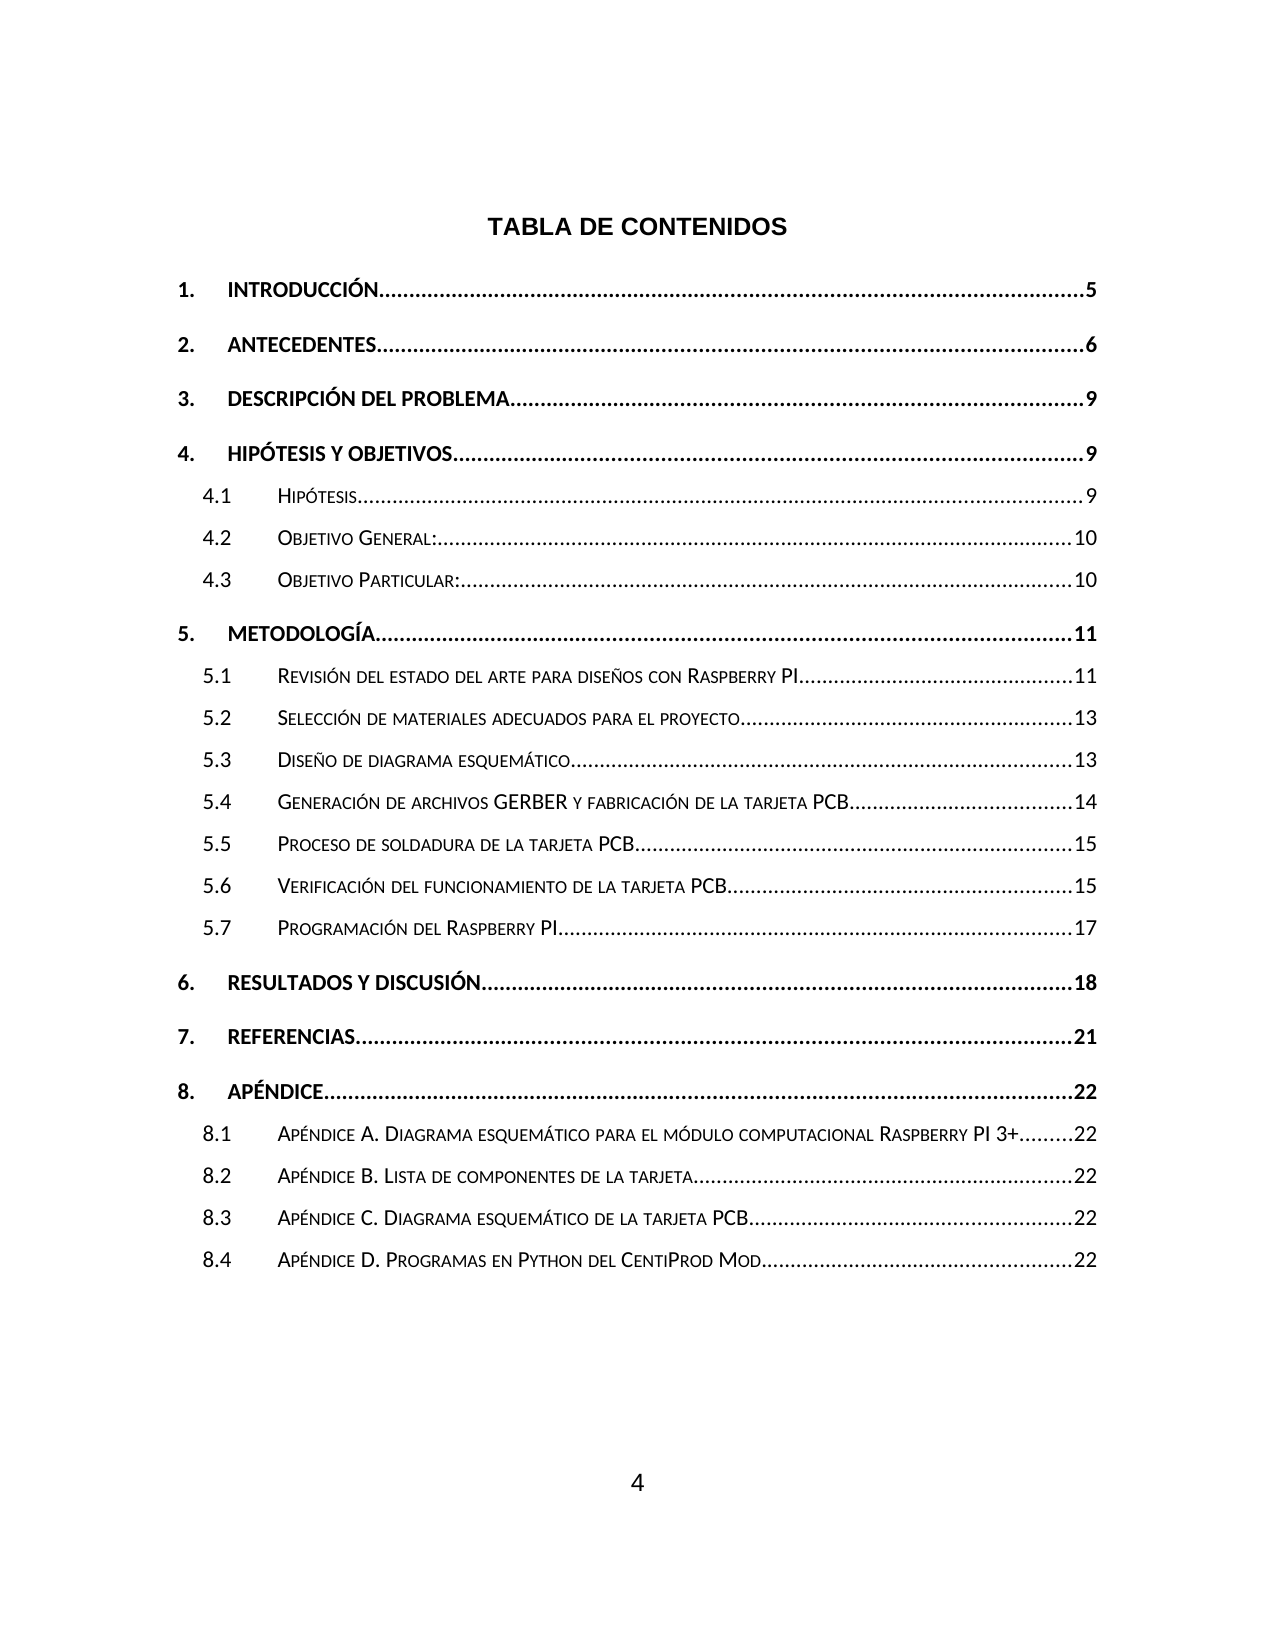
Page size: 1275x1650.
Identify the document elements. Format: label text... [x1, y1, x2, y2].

text 5. METODOLOGÍA 11 [177, 619, 1098, 647]
text TABLA DE CONTENIDOS [177, 212, 1098, 240]
text 2. ANTECEDENTES 6 [177, 330, 1098, 358]
text 8. APÉNDICE 22 [177, 1077, 1098, 1105]
text 1. INTRODUCCIÓN 5 [177, 276, 1098, 304]
text 8.4 Apéndice D. Programas en Python del CentiProd Mod. 22 [202, 1245, 1098, 1273]
text 5.3 Diseño de diagrama esquemático. 13 [202, 745, 1098, 773]
text 8.2 Apéndice B. Lista de componentes de la tarjeta. 22 [202, 1161, 1098, 1189]
text 4. HIPÓTESIS Y OBJETIVOS 9 [177, 439, 1098, 467]
text 5.4 Generación de archivos GERBER y fabricación de la tarjeta PCB. 14 [202, 787, 1098, 815]
text 5.5 Proceso de soldadura de la tarjeta PCB. 15 [202, 829, 1098, 857]
text 4.2 Objetivo General: 10 [202, 523, 1098, 551]
text 5.1 Revisión del estado del arte para diseños con Raspberry PI. 11 [202, 661, 1098, 689]
text 6. RESULTADOS Y DISCUSIÓN 18 [177, 968, 1098, 996]
text 7. REFERENCIAS 21 [177, 1022, 1098, 1050]
text 4.3 Objetivo Particular: 10 [202, 565, 1098, 593]
text 5.7 Programación del Raspberry PI. 17 [202, 913, 1098, 941]
text 4.1 Hipótesis 9 [202, 481, 1098, 509]
text 3. DESCRIPCIÓN DEL PROBLEMA 9 [177, 384, 1098, 413]
text 8.1 Apéndice A. Diagrama esquemático para el módulo computacional Raspberry PI 3+ 22 [202, 1119, 1098, 1147]
text 8.3 Apéndice C. Diagrama esquemático de la tarjeta PCB. 22 [202, 1203, 1098, 1231]
text 5.2 Selección de materiales adecuados para el proyecto. 13 [202, 703, 1098, 731]
text 5.6 Verificación del funcionamiento de la tarjeta PCB. 15 [202, 871, 1098, 899]
